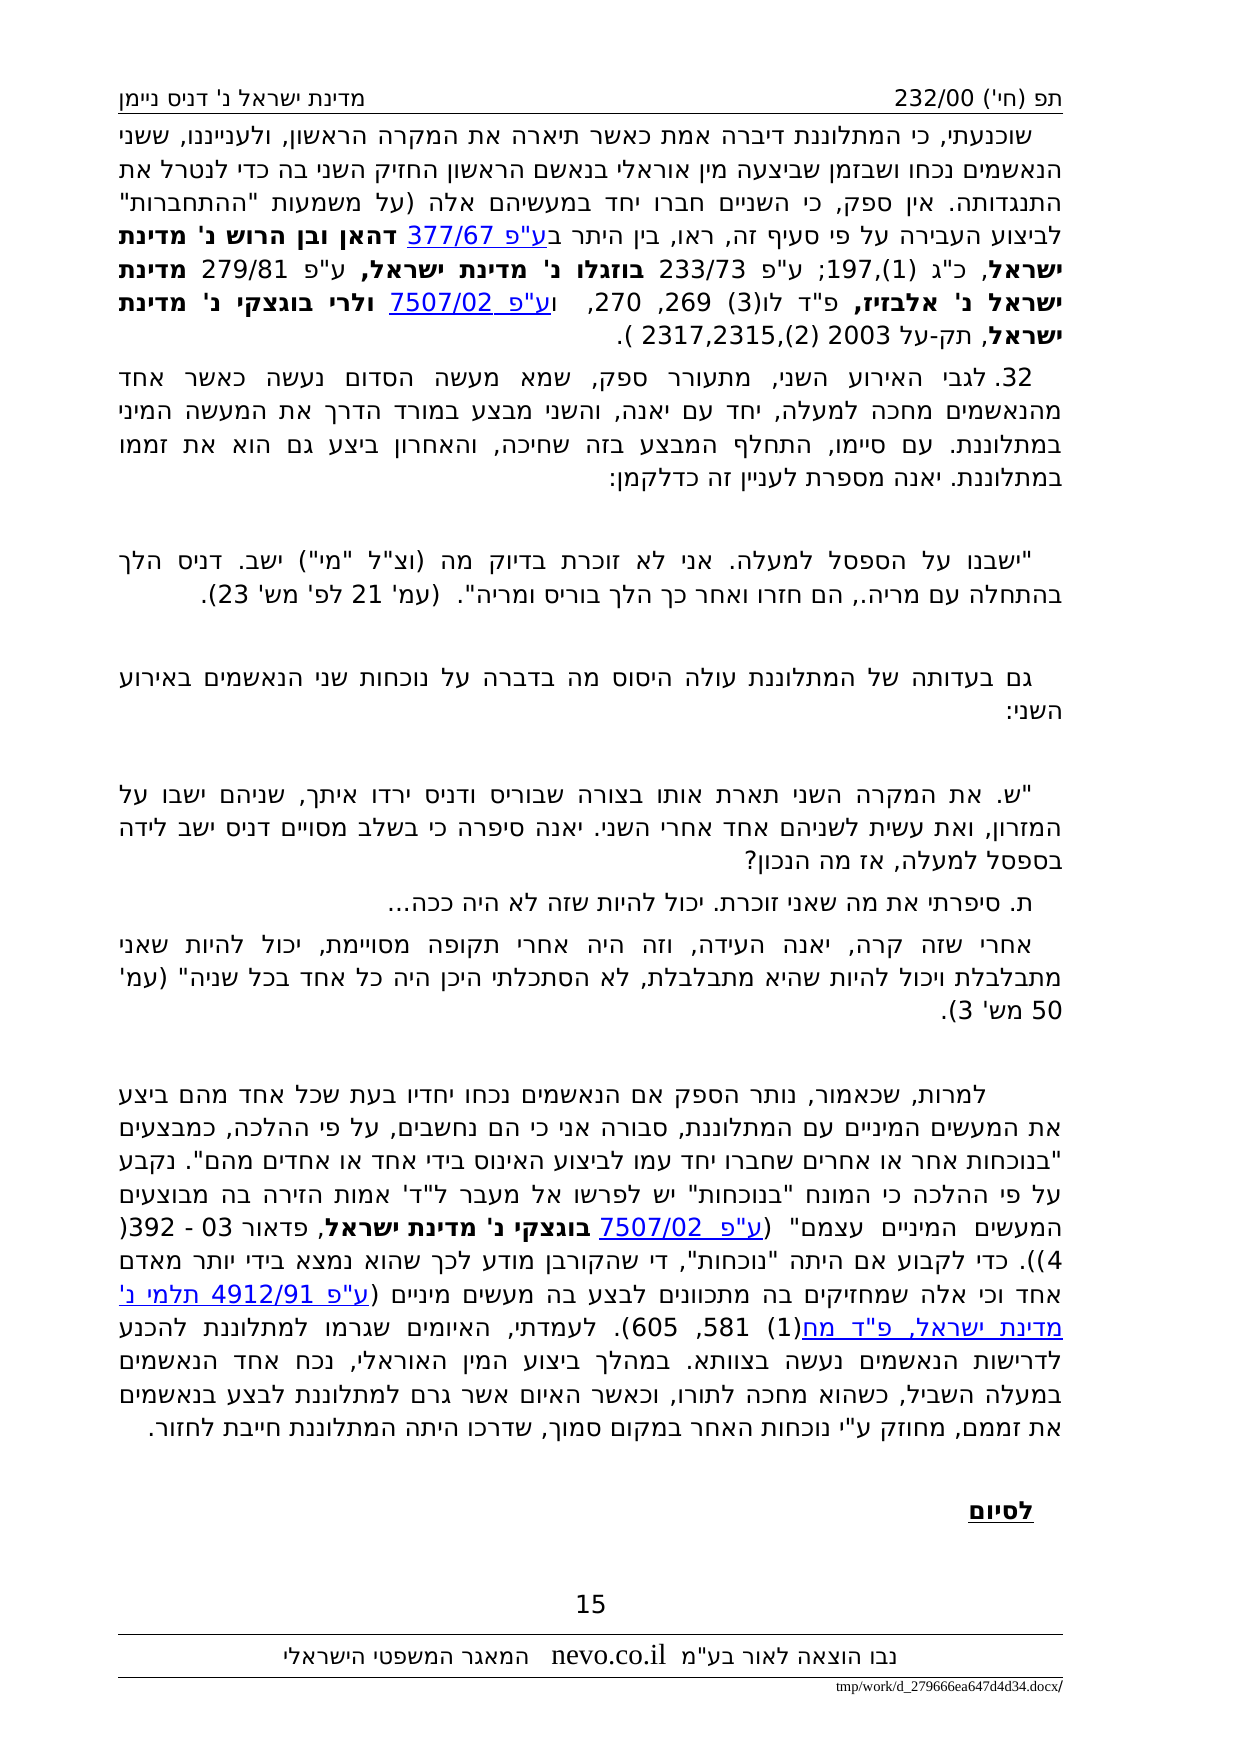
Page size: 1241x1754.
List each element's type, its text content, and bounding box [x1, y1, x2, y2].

text גם בעדותה של המתלוננת עולה היסוס מה בדברה על נוכחות שני הנאשמים באירוע השני: [118, 660, 1063, 726]
text "ישבנו על הספסל למעלה. אני לא זוכרת בדיוק מה (וצ"ל "מי") ישב. דניס הלך בהתחלה עם מריה., הם חזרו ואחר כך הלך בוריס ומריה". (עמ' 21 לפ' מש' 23). [118, 543, 1063, 610]
text למרות, שכאמור, נותר הספק אם הנאשמים נכחו יחדיו בעת שכל אחד מהם ביצע את המעשים המיניים עם המתלוננת, סבורה אני כי הם נחשבים, על פי ההלכה, כמבצעים "בנוכחות אחר או אחרים שחברו יחד עמו לביצוע האינוס בידי אחד או אחדים מהם". נקבע על פי ההלכה כי המונח "בנוכחות" יש לפרשו אל מעבר ל"ד' אמות הזירה בה מבוצעים המעשים המיניים עצמם" (ע"פ 7507/02 בוגצקי נ' מדינת ישראל, פדאור 03 - 392(4)). כדי לקבוע אם היתה "נוכחות", די שהקורבן מודע לכך שהוא נמצא בידי יותר מאדם אחד וכי אלה שמחזיקים בה מתכוונים לבצע בה מעשים מיניים (ע"פ 4912/91 תלמי נ' מדינת ישראל, פ"ד מח(1) 581, 605). לעמדתי, האיומים שגרמו למתלוננת להכנע לדרישות הנאשמים נעשה בצוותא. במהלך ביצוע המין האוראלי, נכח אחד הנאשמים במעלה השביל, כשהוא מחכה לתורו, וכאשר האיום אשר גרם למתלוננת לבצע בנאשמים את זממם, מחוזק ע"י נוכחות האחר במקום סמוך, שדרכו היתה המתלוננת חייבת לחזור. [118, 1076, 1063, 1443]
text "ש. את המקרה השני תארת אותו בצורה שבוריס ודניס ירדו איתך, שניהם ישבו על המזרון, ואת עשית לשניהם אחד אחרי השני. יאנה סיפרה כי בשלב מסויים דניס ישב לידה בספסל למעלה, אז מה הנכון? [118, 776, 1063, 876]
text שוכנעתי, כי המתלוננת דיברה אמת כאשר תיארה את המקרה הראשון, ולענייננו, ששני הנאשמים נכחו ושבזמן שביצעה מין אוראלי בנאשם הראשון החזיק השני בה כדי לנטרל את התנגדותה. אין ספק, כי השניים חברו יחד במעשיהם אלה (על משמעות "ההתחברות" לביצוע העבירה על פי סעיף זה, ראו, בין היתר בע"פ 377/67 דהאן ובן הרוש נ' מדינת ישראל, כ"ג (1),197; ע"פ 233/73 בוזגלו נ' מדינת ישראל, ע"פ 279/81 מדינת ישראל נ' אלבזיז, פ"ד לו(3) 269, 270, וע"פ 7507/02 ולרי בוגצקי נ' מדינת ישראל, תק-על 2003 (2),2317,2315 ). [118, 118, 1063, 351]
text לסיום [118, 1493, 1063, 1526]
text 32. לגבי האירוע השני, מתעורר ספק, שמא מעשה הסדום נעשה כאשר אחד מהנאשמים מחכה למעלה, יחד עם יאנה, והשני מבצע במורד הדרך את המעשה המיני במתלוננת. עם סיימו, התחלף המבצע בזה שחיכה, והאחרון ביצע גם הוא את זממו במתלוננת. יאנה מספרת לעניין זה כדלקמן: [118, 360, 1063, 493]
text ת. סיפרתי את מה שאני זוכרת. יכול להיות שזה לא היה ככה... [118, 885, 1063, 918]
text אחרי שזה קרה, יאנה העידה, וזה היה אחרי תקופה מסויימת, יכול להיות שאני מתבלבלת ויכול להיות שהיא מתבלבלת, לא הסתכלתי היכן היה כל אחד בכל שניה" (עמ' 50 מש' 3). [118, 926, 1063, 1026]
